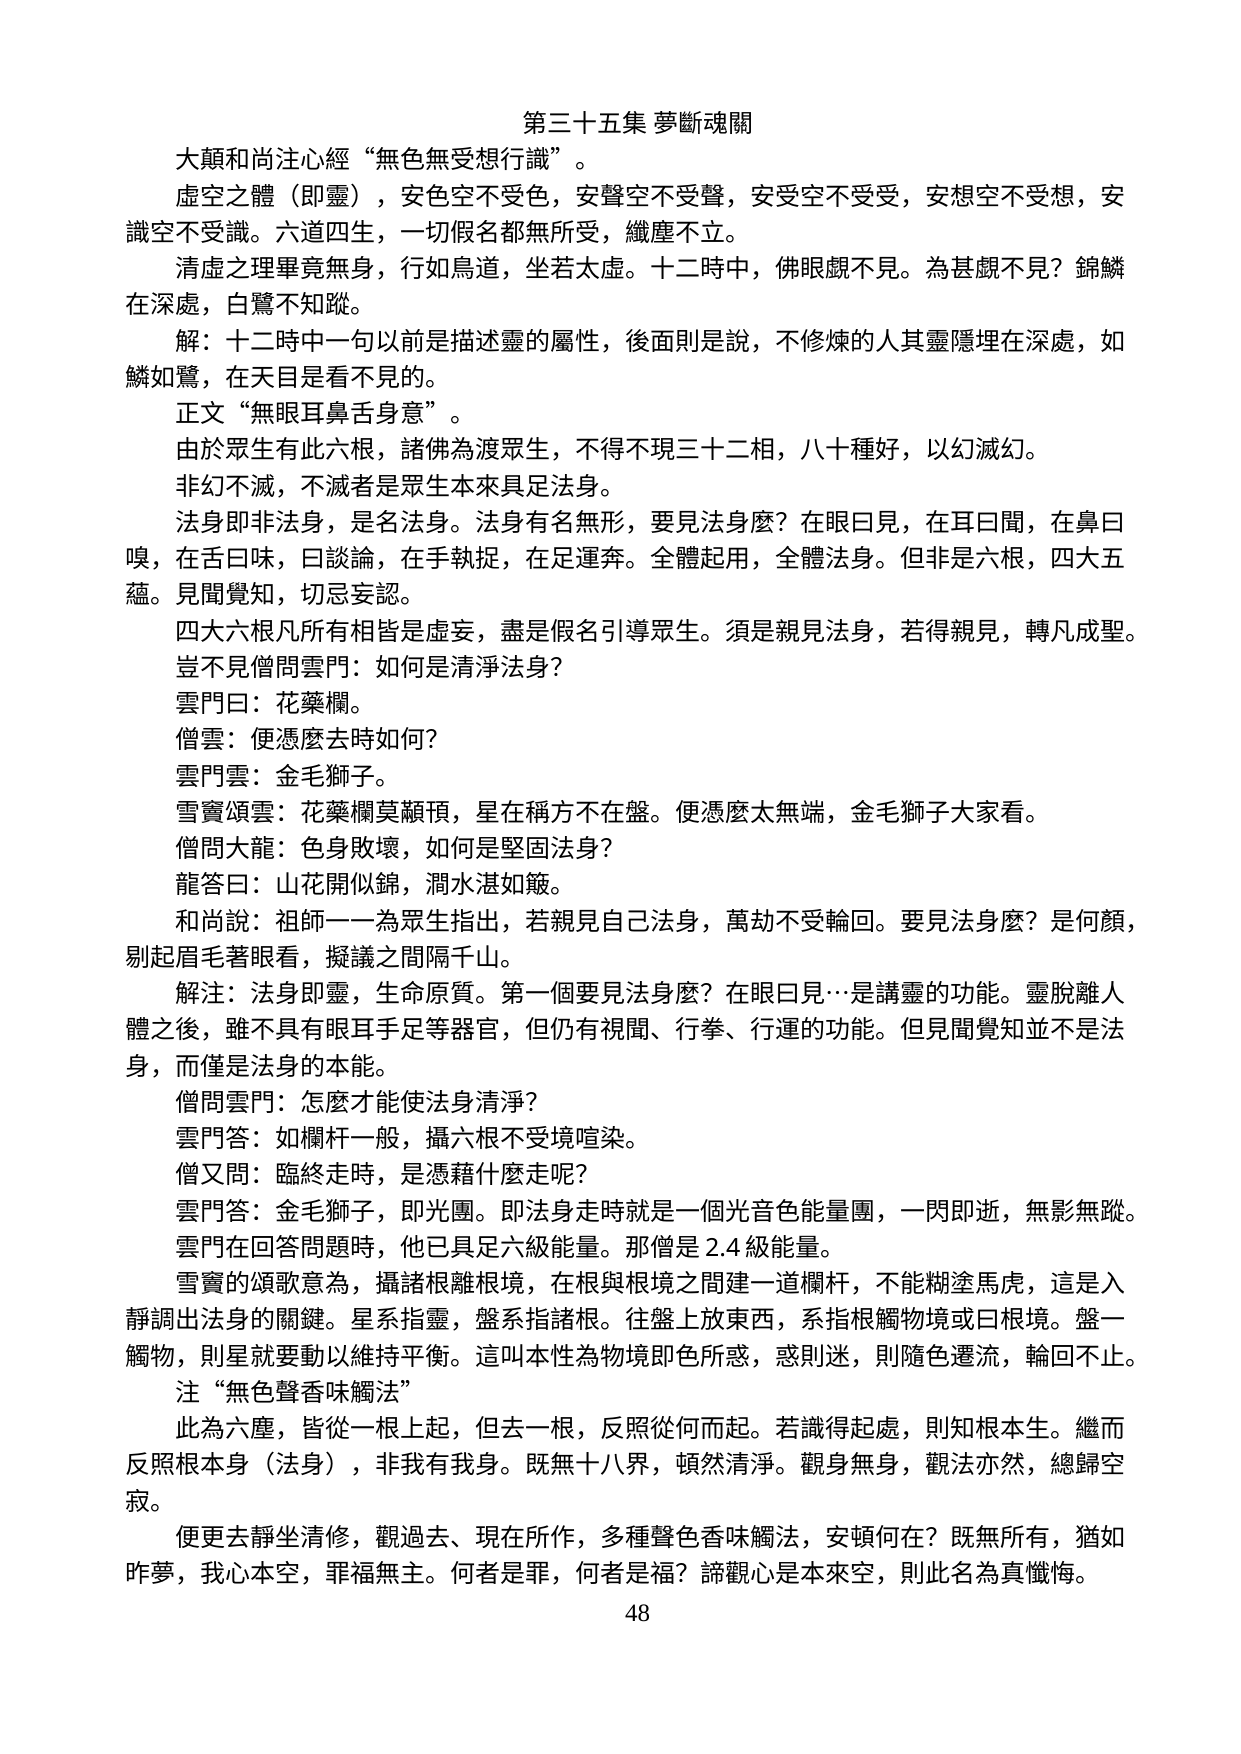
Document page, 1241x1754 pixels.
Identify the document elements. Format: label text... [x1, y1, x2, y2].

text 第三十五集 夢斷魂關 [292, 104, 983, 140]
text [125, 140, 1146, 1590]
